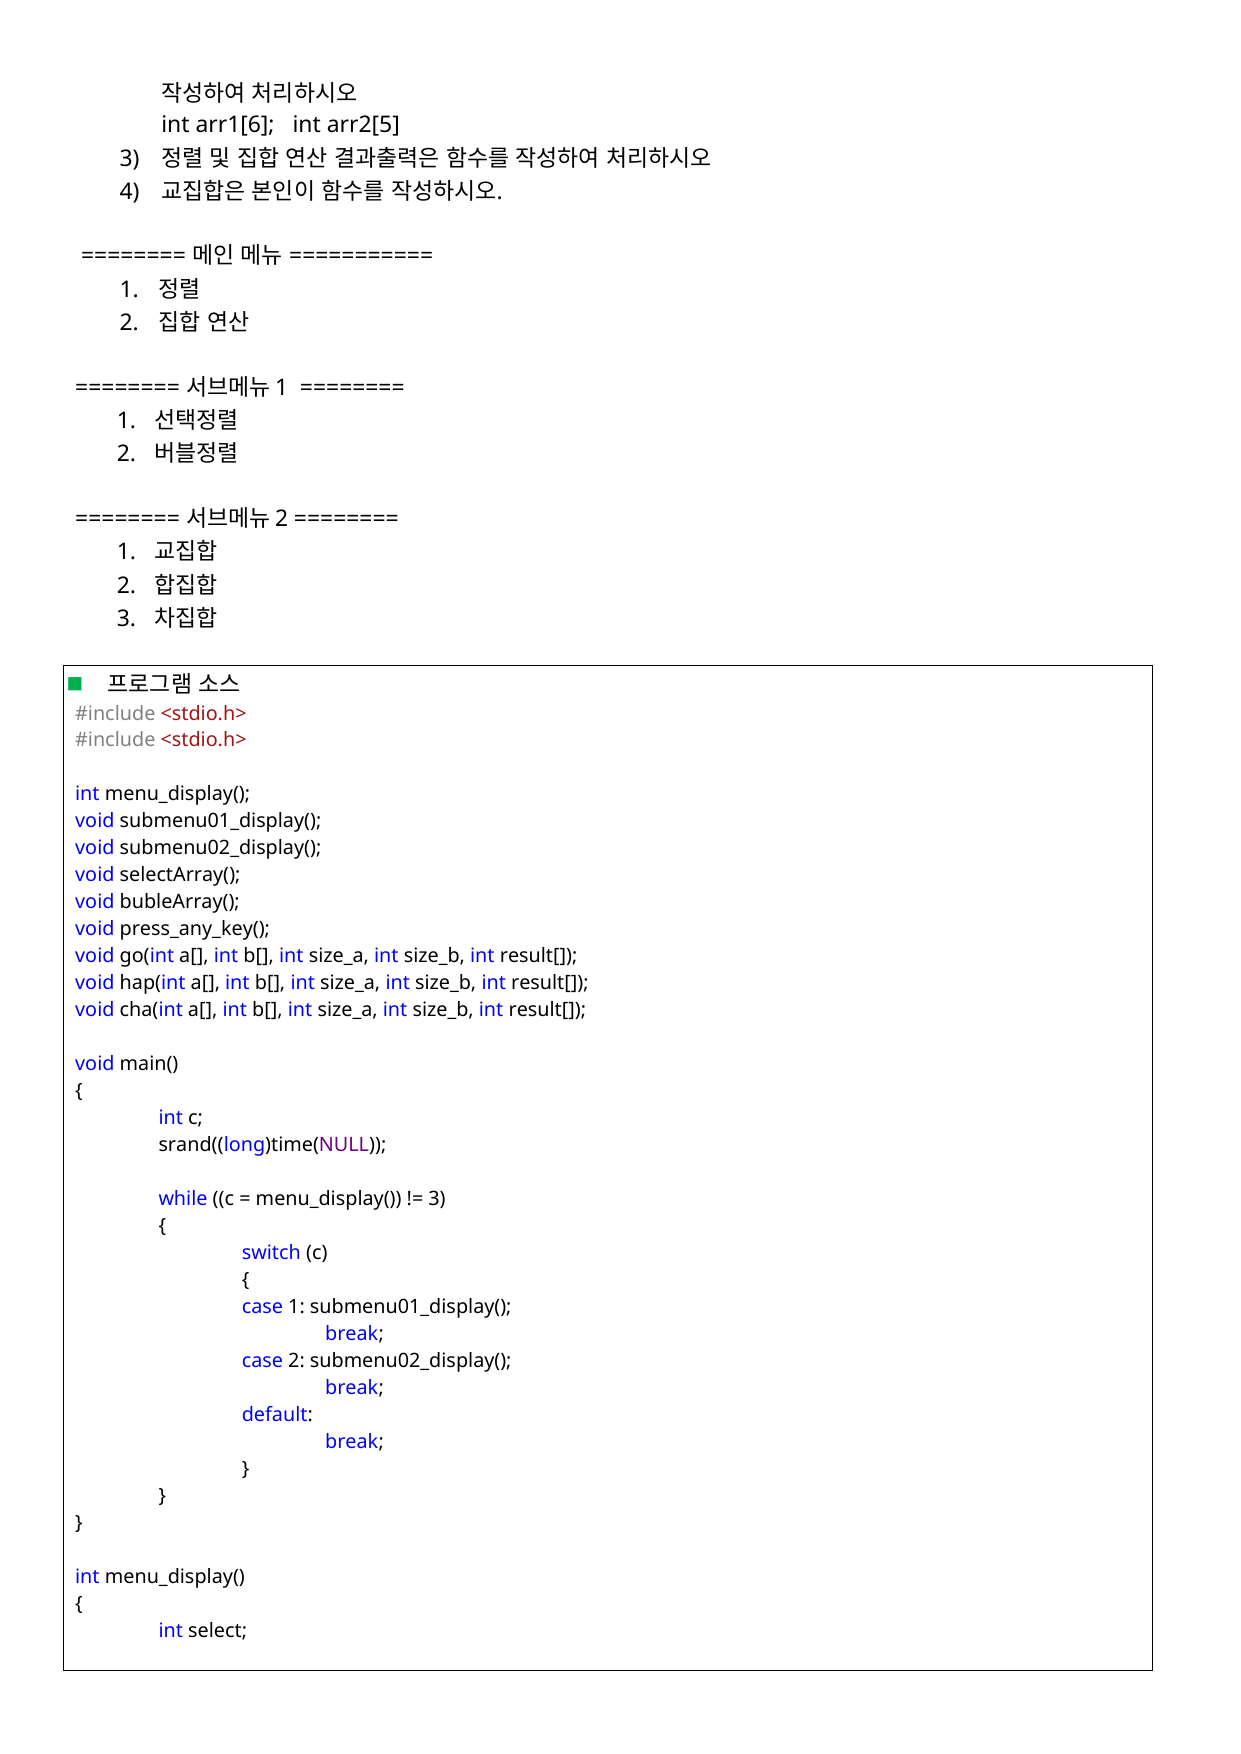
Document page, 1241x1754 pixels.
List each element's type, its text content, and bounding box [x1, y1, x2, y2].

list 버블정렬 [117, 435, 1165, 469]
list 정렬 [119, 271, 1165, 304]
list 정렬 및 집합 연산 결과출력은 함수를 작성하여 처리하시오 [119, 139, 1165, 173]
list 선택정렬 [117, 402, 1165, 435]
text int arr1[6]; int arr2[5] [161, 108, 1165, 139]
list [119, 75, 1165, 108]
list 집합 연산 [119, 304, 1165, 337]
list 합집합 [117, 567, 1165, 600]
list 교집합 [117, 533, 1165, 567]
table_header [64, 666, 1152, 1670]
text ======== 서브메뉴2 ======== [75, 500, 1165, 533]
list 차집합 [117, 600, 1165, 633]
list 교집합은 본인이 함수를 작성하시오. [119, 173, 1165, 206]
text ======== 서브메뉴1 ======== [75, 369, 1165, 402]
text ======== 메인 메뉴 =========== [75, 237, 1165, 271]
